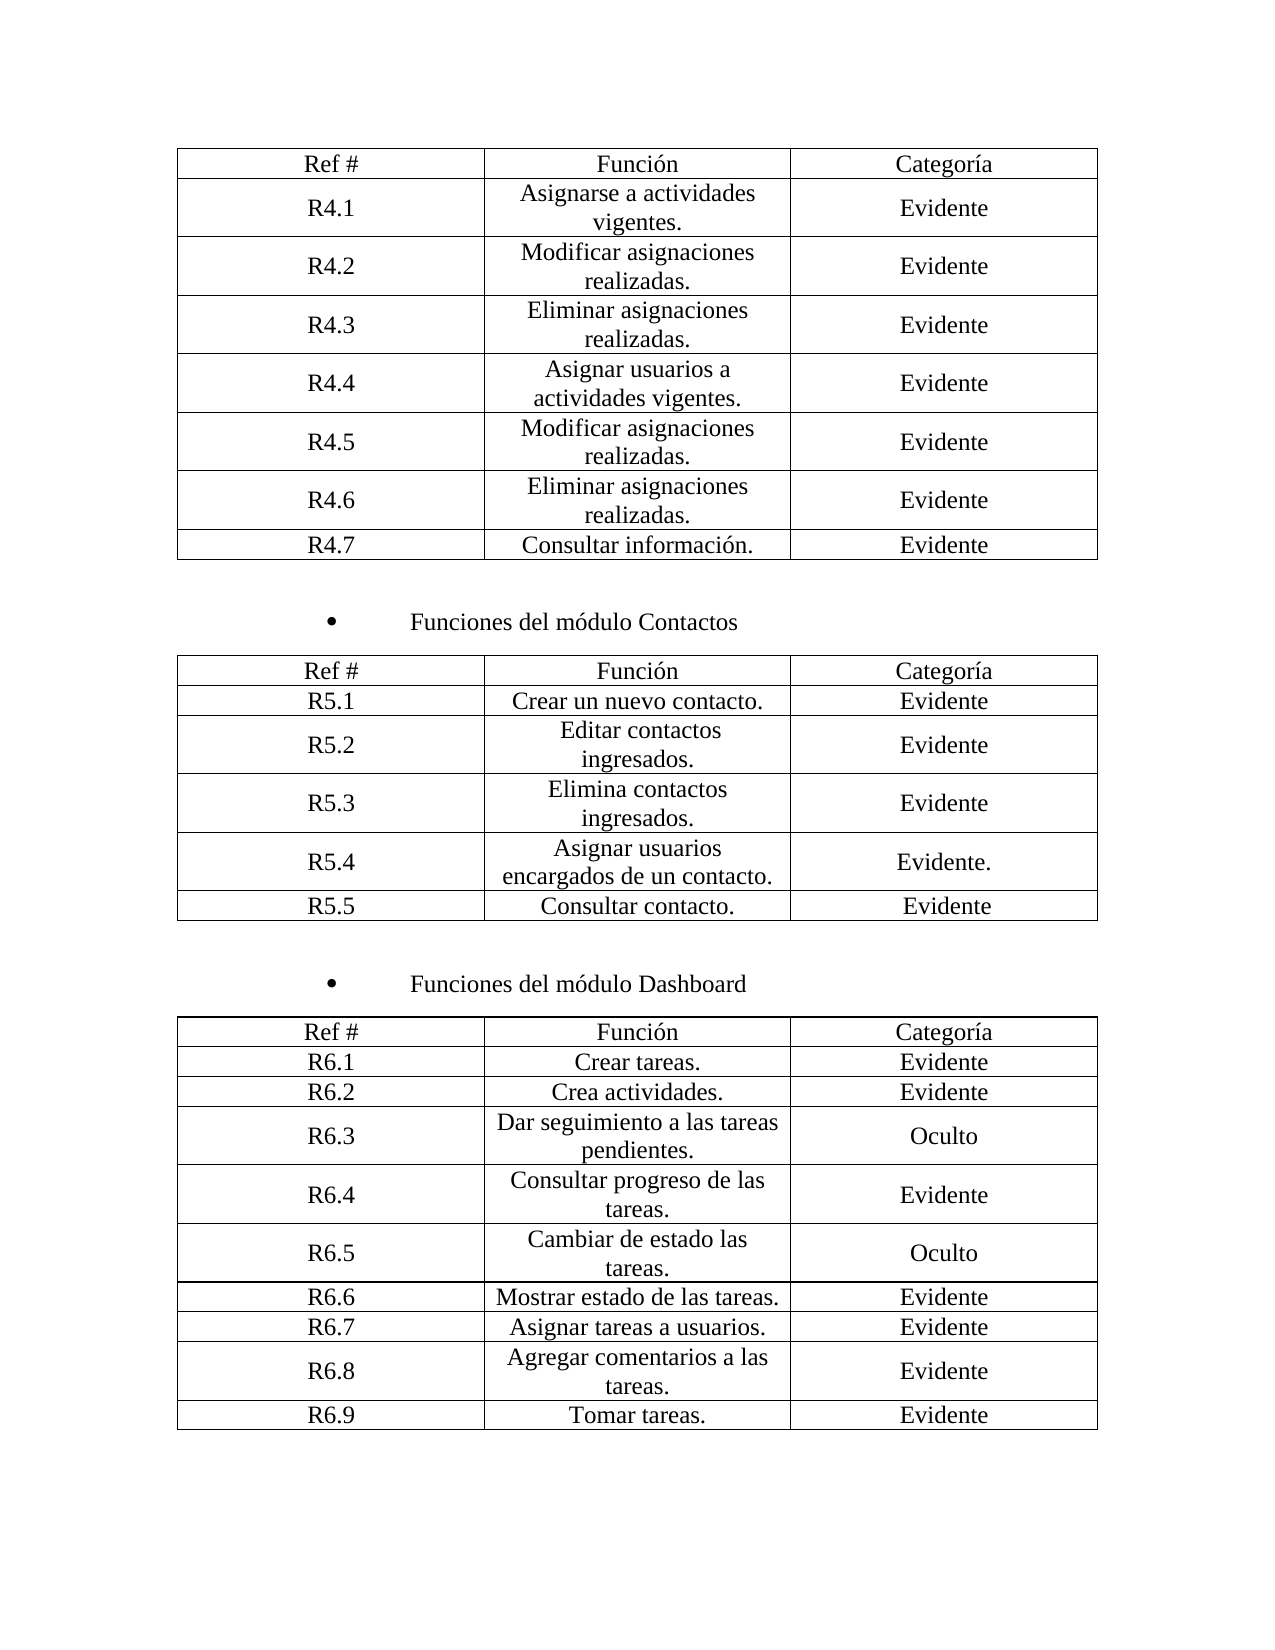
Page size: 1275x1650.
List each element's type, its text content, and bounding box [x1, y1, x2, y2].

table_cell R6.3 [178, 1107, 484, 1164]
table_cell Editar contactos ingresados. [485, 716, 790, 773]
list Funciones del módulo Contactos [327, 607, 1098, 636]
table_cell R4.5 [178, 413, 484, 470]
table_cell R6.4 [178, 1165, 484, 1223]
table_header Ref # [178, 1018, 484, 1046]
table_cell Evidente [791, 1165, 1097, 1223]
table_cell Eliminar asignaciones realizadas. [485, 471, 790, 529]
table_cell Agregar comentarios a las tareas. [485, 1342, 790, 1399]
table_cell Evidente [791, 1283, 1097, 1311]
table_cell Modificar asignaciones realizadas. [485, 237, 790, 294]
table_cell Dar seguimiento a las tareas pendientes. [485, 1107, 790, 1164]
table_cell R6.2 [178, 1077, 484, 1106]
table_cell Evidente [791, 686, 1097, 714]
table_cell R5.2 [178, 716, 484, 773]
table_cell Evidente [791, 774, 1097, 832]
table_cell Cambiar de estado las tareas. [485, 1224, 790, 1281]
table_cell R4.1 [178, 179, 484, 236]
table_cell Consultar contacto. [485, 891, 790, 920]
table_cell Asignarse a actividades vigentes. [485, 179, 790, 236]
table_cell Consultar información. [485, 530, 790, 558]
table_cell Evidente [791, 471, 1097, 529]
table_cell R6.5 [178, 1224, 484, 1281]
table_cell R4.7 [178, 530, 484, 558]
table_cell Evidente [791, 354, 1097, 412]
table_header Categoría [791, 149, 1097, 177]
table_cell Elimina contactos ingresados. [485, 774, 790, 832]
table_cell R4.3 [178, 296, 484, 353]
table_cell Evidente [791, 1312, 1097, 1341]
table_cell Evidente [791, 296, 1097, 353]
table_cell Evidente [791, 1342, 1097, 1399]
table_cell R6.1 [178, 1047, 484, 1076]
table_cell Asignar usuarios encargados de un contacto. [485, 833, 790, 890]
table_cell Modificar asignaciones realizadas. [485, 413, 790, 470]
table_cell R4.4 [178, 354, 484, 412]
table_cell Crear un nuevo contacto. [485, 686, 790, 714]
table_cell R6.8 [178, 1342, 484, 1399]
table_cell Crea actividades. [485, 1077, 790, 1106]
table_cell R6.7 [178, 1312, 484, 1341]
table_cell Evidente [791, 1077, 1097, 1106]
table_cell Evidente [791, 1401, 1097, 1429]
table_header Ref # [178, 149, 484, 177]
table_cell Evidente [791, 413, 1097, 470]
table_cell R5.3 [178, 774, 484, 832]
table_cell R4.6 [178, 471, 484, 529]
table_cell Oculto [791, 1224, 1097, 1281]
table_cell Oculto [791, 1107, 1097, 1164]
table_cell Crear tareas. [485, 1047, 790, 1076]
table_cell R5.5 [178, 891, 484, 920]
table_cell Consultar progreso de las tareas. [485, 1165, 790, 1223]
table_cell Evidente. [791, 833, 1097, 890]
table_cell R4.2 [178, 237, 484, 294]
table_cell Evidente [791, 530, 1097, 558]
table_cell Tomar tareas. [485, 1401, 790, 1429]
table_header Función [485, 656, 790, 685]
table_cell Mostrar estado de las tareas. [485, 1283, 790, 1311]
table_header Función [485, 1018, 790, 1046]
table_header Función [485, 149, 790, 177]
table_cell Asignar tareas a usuarios. [485, 1312, 790, 1341]
table_cell Evidente [791, 237, 1097, 294]
table_cell Evidente [791, 1047, 1097, 1076]
table_cell Eliminar asignaciones realizadas. [485, 296, 790, 353]
table_cell Asignar usuarios a actividades vigentes. [485, 354, 790, 412]
list Funciones del módulo Dashboard [327, 969, 1098, 997]
table_header Categoría [791, 1018, 1097, 1046]
table_cell Evidente [791, 716, 1097, 773]
table_header Categoría [791, 656, 1097, 685]
table_cell R6.6 [178, 1283, 484, 1311]
table_cell R5.1 [178, 686, 484, 714]
table_cell R6.9 [178, 1401, 484, 1429]
table_header Ref # [178, 656, 484, 685]
table_cell R5.4 [178, 833, 484, 890]
table_cell Evidente [791, 891, 1097, 920]
table_cell Evidente [791, 179, 1097, 236]
